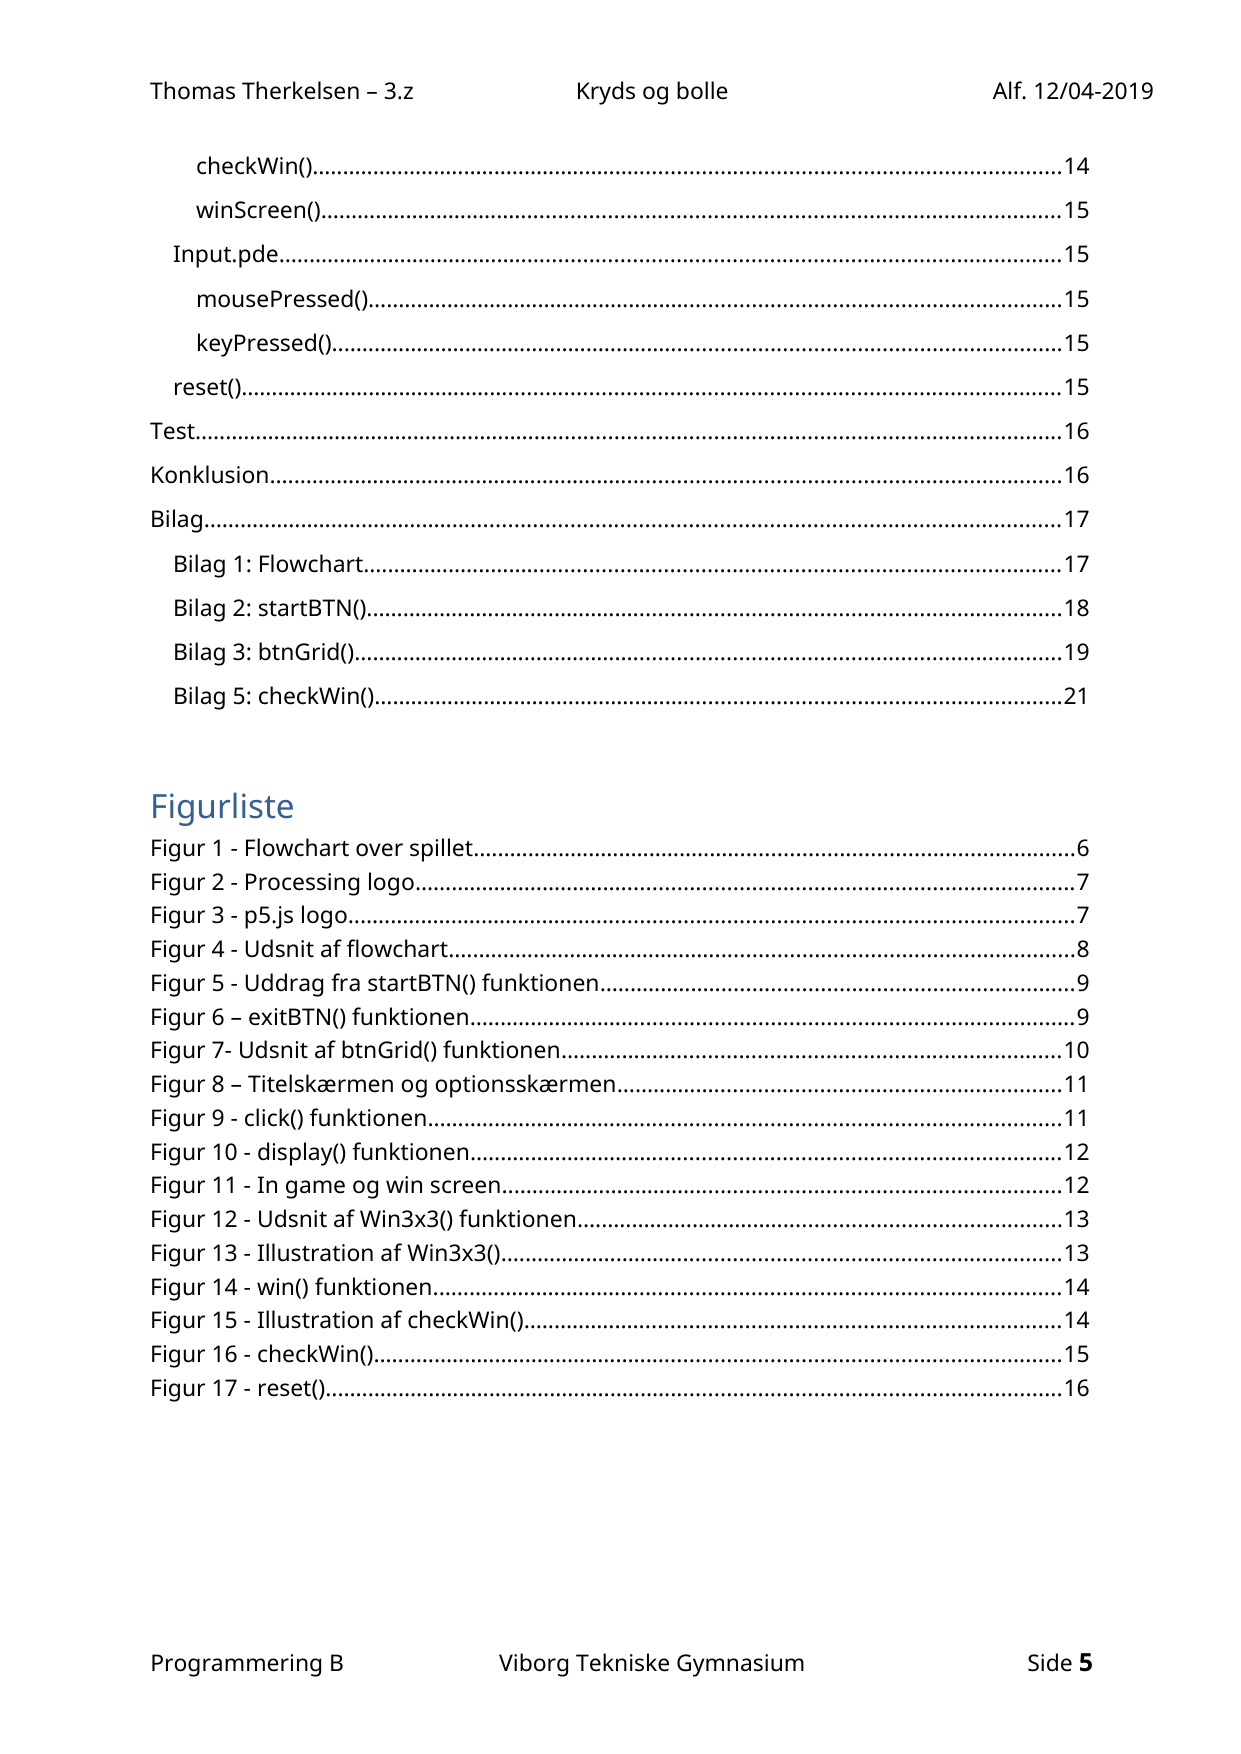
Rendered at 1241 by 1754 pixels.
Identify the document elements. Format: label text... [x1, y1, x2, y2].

text Figur 14 - win() funktionen 14 [150, 1271, 1090, 1302]
subtitle Figurliste [150, 783, 1090, 828]
text Bilag 1: Flowchart 17 [173, 547, 1090, 579]
text Figur 17 - reset() 16 [150, 1372, 1090, 1403]
text Figur 1 - Flowchart over spillet 6 [150, 832, 1090, 863]
text mousePressed() 15 [196, 282, 1090, 314]
text Figur 7- Udsnit af btnGrid() funktionen 10 [150, 1034, 1090, 1066]
text Figur 5 - Uddrag fra startBTN() funktionen 9 [150, 967, 1090, 998]
text Bilag 5: checkWin() 21 [173, 680, 1090, 711]
text Figur 12 - Udsnit af Win3x3() funktionen 13 [150, 1203, 1090, 1234]
text checkWin() 14 [196, 150, 1090, 181]
text Figur 3 - p5.js logo 7 [150, 899, 1090, 931]
text Konklusion 16 [150, 459, 1090, 490]
text Bilag 2: startBTN() 18 [173, 592, 1090, 623]
text Test 16 [150, 415, 1090, 446]
text Figur 16 - checkWin() 15 [150, 1338, 1090, 1369]
text Figur 15 - Illustration af checkWin() 14 [150, 1304, 1090, 1336]
text Bilag 3: btnGrid() 19 [173, 636, 1090, 667]
text Figur 4 - Udsnit af flowchart 8 [150, 933, 1090, 964]
text reset() 15 [173, 371, 1090, 402]
text keyPressed() 15 [196, 327, 1090, 358]
text Input.pde 15 [173, 238, 1090, 269]
text winScreen() 15 [196, 194, 1090, 225]
text Figur 11 - In game og win screen 12 [150, 1169, 1090, 1201]
text Figur 10 - display() funktionen 12 [150, 1136, 1090, 1167]
text Figur 2 - Processing logo 7 [150, 866, 1090, 897]
text Figur 9 - click() funktionen 11 [150, 1102, 1090, 1133]
text Bilag 17 [150, 503, 1090, 534]
text Figur 13 - Illustration af Win3x3() 13 [150, 1237, 1090, 1268]
text Figur 8 – Titelskærmen og optionsskærmen 11 [150, 1068, 1090, 1099]
text Figur 6 – exitBTN() funktionen 9 [150, 1001, 1090, 1032]
